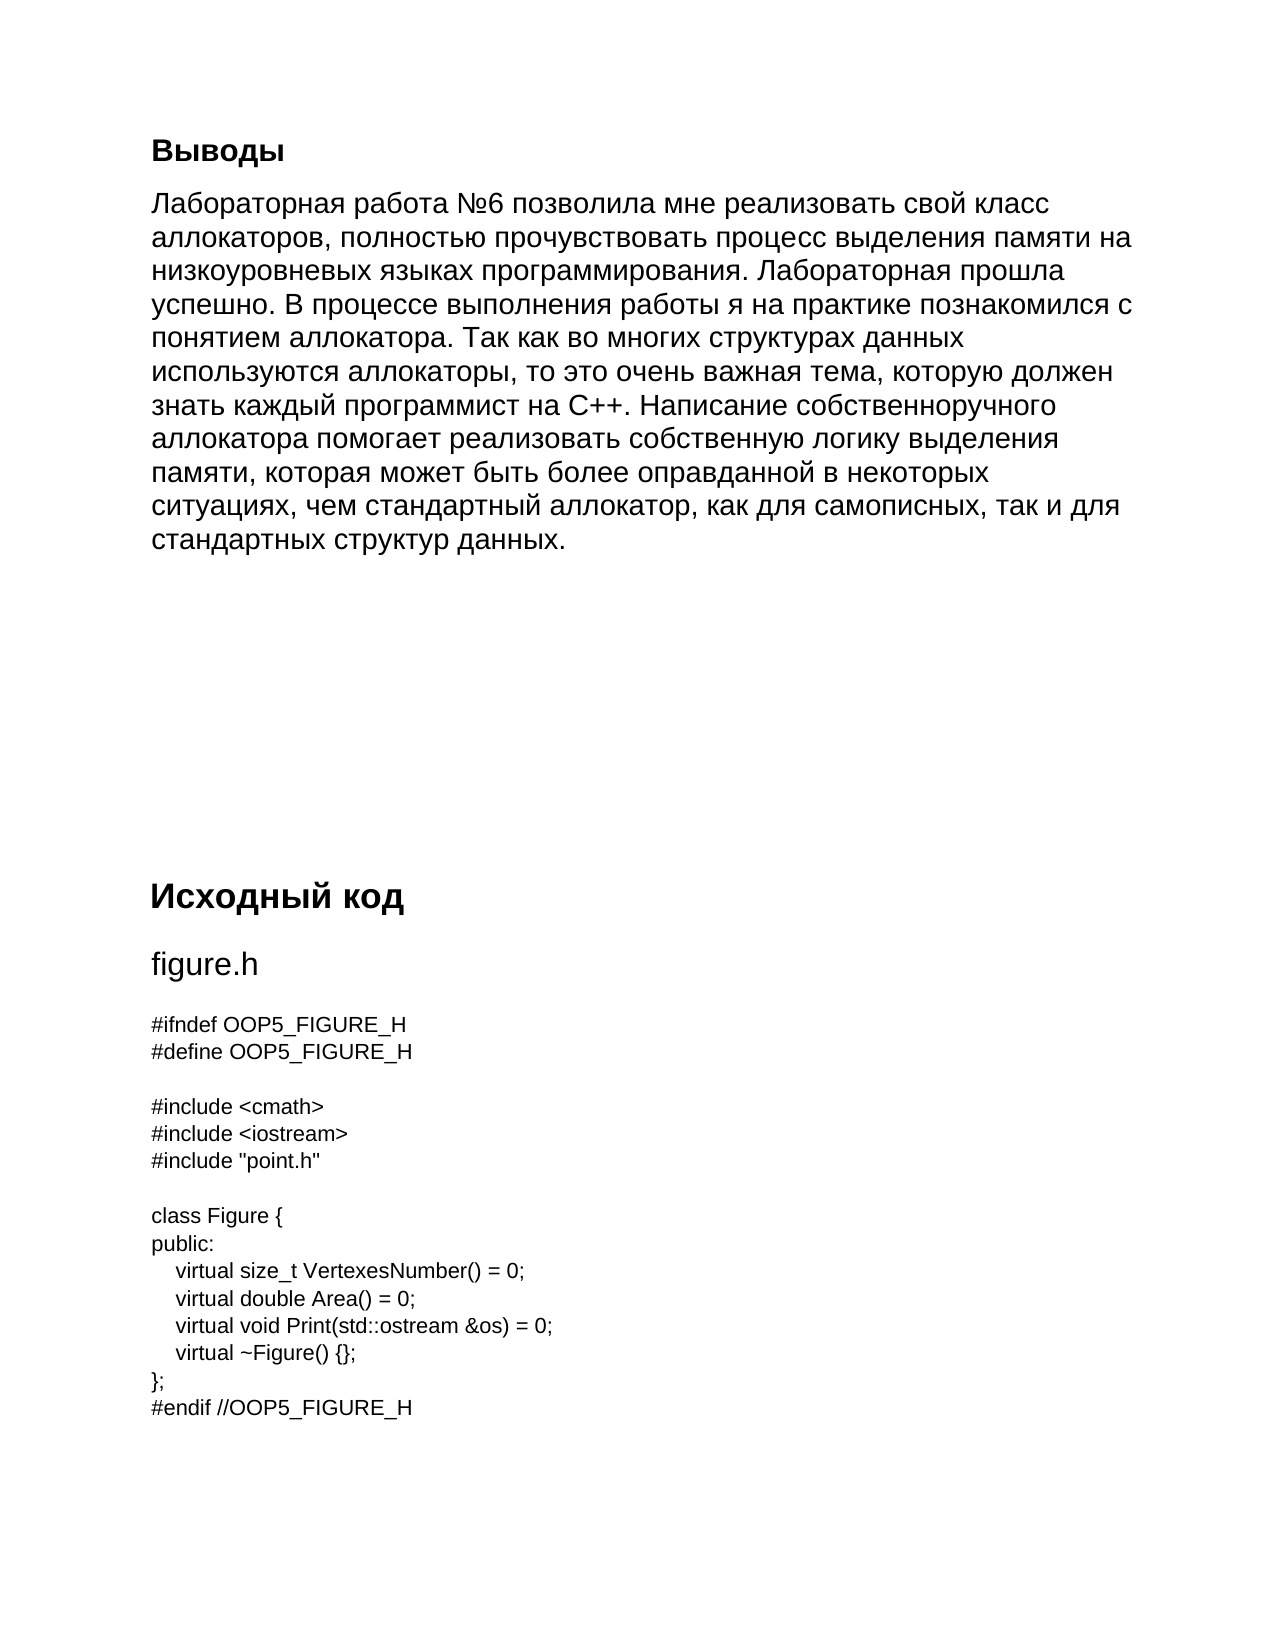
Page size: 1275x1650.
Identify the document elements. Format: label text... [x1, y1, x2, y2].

text Выводы [151, 132, 1143, 168]
text Исходный код [150, 842, 1143, 943]
text class Figure { [151, 1203, 1143, 1228]
text #include <cmath> [151, 1094, 1143, 1119]
text virtual void Print(std::ostream &os) = 0; [151, 1313, 1143, 1338]
text #ifndef OOP5_FIGURE_H [151, 1011, 1143, 1037]
text virtual size_t VertexesNumber() = 0; [151, 1258, 1143, 1283]
text #include "point.h" [151, 1148, 1143, 1174]
text virtual ~Figure() {}; [151, 1340, 1143, 1365]
text Лабораторная работа №6 позволила мне реализовать свой класс аллокаторов, полностью прочувствовать процесс выделения памяти на низкоуровневых языках программирования. Лабораторная прошла успешно. В процессе выполнения работы я на практике познакомился с понятием аллокатора. Так как во многих структурах данных используются аллокаторы, то это очень важная тема, которую должен знать каждый программист на С++. Написание собственноручного аллокатора помогает реализовать собственную логику выделения памяти, которая может быть более оправданной в некоторых ситуациях, чем стандартный аллокатор, как для самописных, так и для стандартных структур данных. [151, 186, 1143, 615]
text public: [151, 1231, 1143, 1256]
text }; [151, 1368, 1143, 1393]
text figure.h [151, 945, 1143, 982]
text #define OOP5_FIGURE_H [151, 1039, 1143, 1064]
text #endif //OOP5_FIGURE_H [151, 1395, 1143, 1420]
text #include <iostream> [151, 1121, 1143, 1146]
text virtual double Area() = 0; [151, 1285, 1143, 1311]
